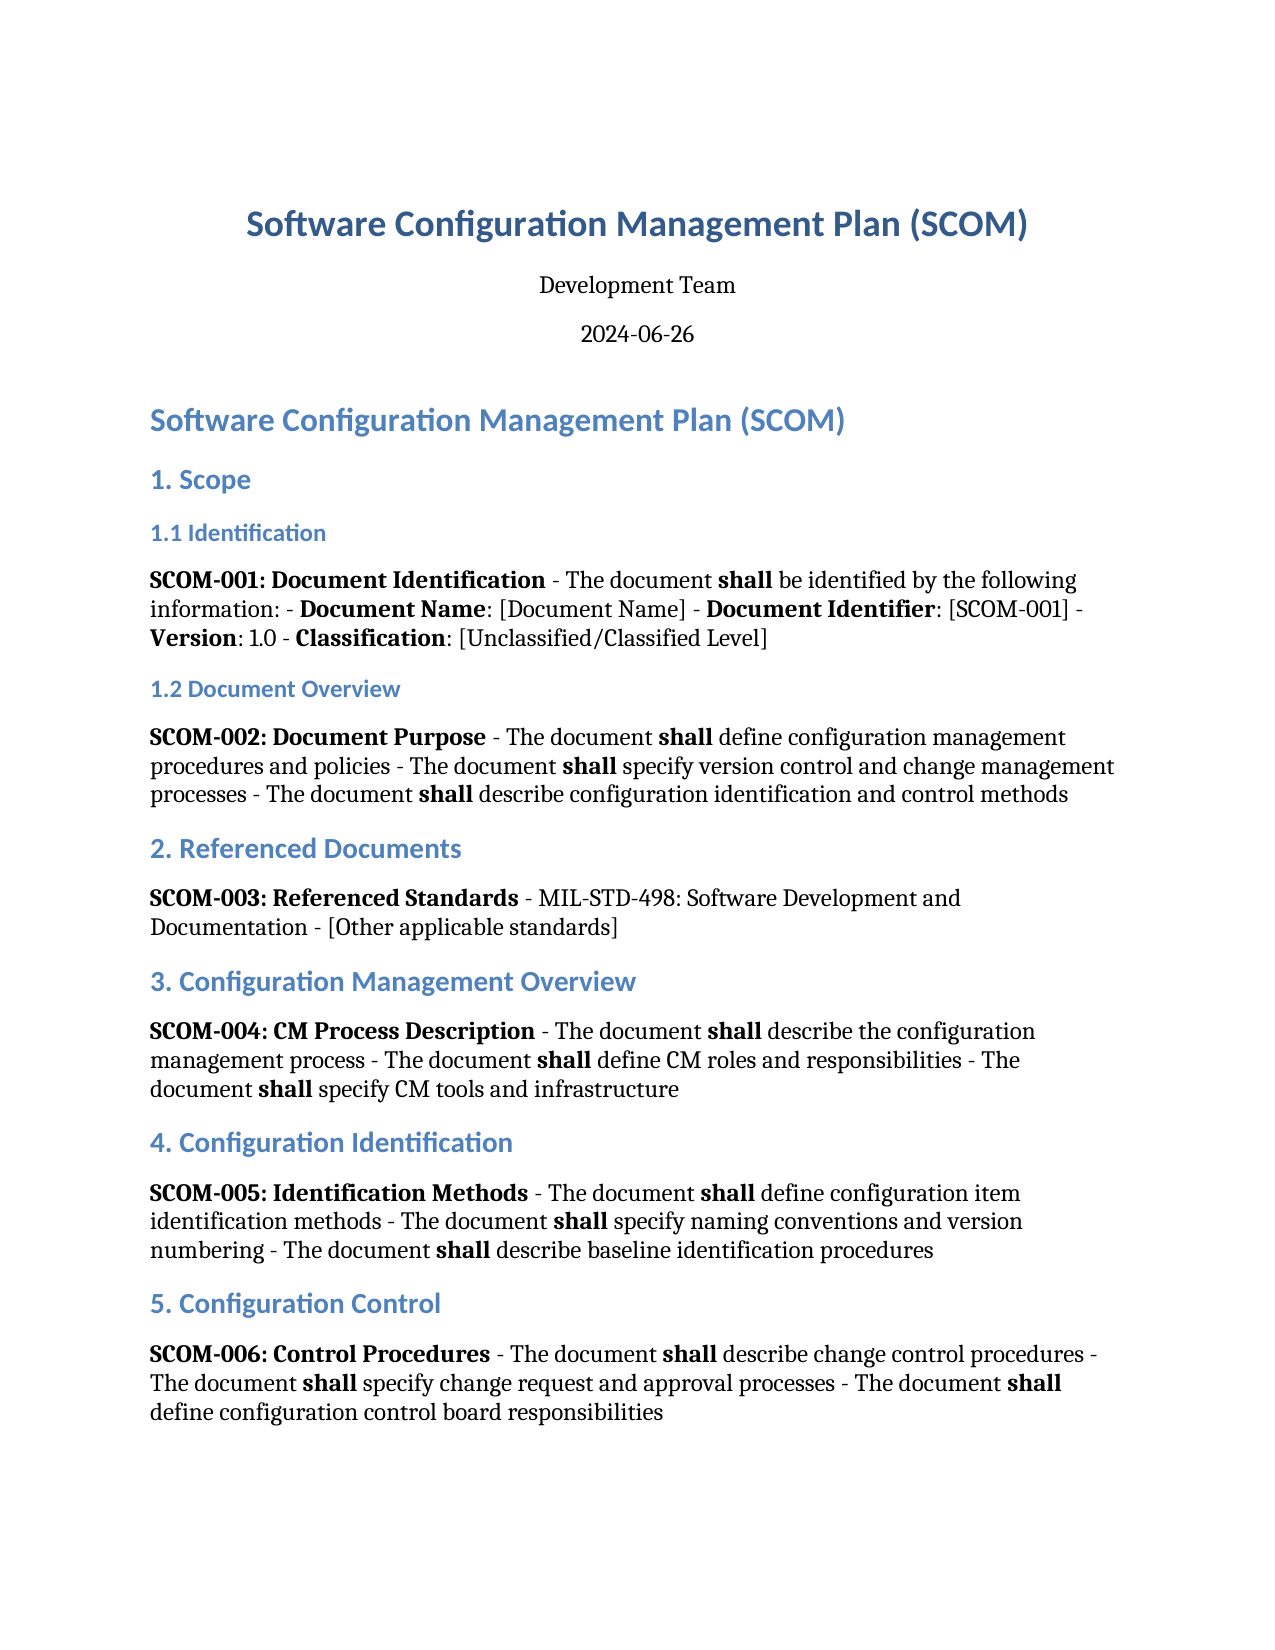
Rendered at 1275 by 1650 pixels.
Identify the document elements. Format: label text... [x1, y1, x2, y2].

text SCOM-004: CM Process Description - The document shall describe the configuration management process - The document shall define CM roles and responsibilities - The document shall specify CM tools and infrastructure [150, 1017, 1125, 1103]
text SCOM-002: Document Purpose - The document shall define configuration management procedures and policies - The document shall specify version control and change management processes - The document shall describe configuration identification and control methods [150, 723, 1125, 809]
text SCOM-001: Document Identification - The document shall be identified by the following information: - Document Name: [Document Name] - Document Identifier: [SCOM-001] - Version: 1.0 - Classification: [Unclassified/Classified Level] [150, 566, 1125, 653]
subtitle 1.1 Identification [150, 517, 1125, 548]
subtitle 5. Configuration Control [150, 1286, 1125, 1321]
subtitle 4. Configuration Identification [150, 1124, 1125, 1160]
text 2024-06-26 [150, 320, 1125, 349]
text SCOM-005: Identification Methods - The document shall define configuration item identification methods - The document shall specify naming conventions and version numbering - The document shall describe baseline identification procedures [150, 1178, 1125, 1265]
text SCOM-006: Control Procedures - The document shall describe change control procedures - The document shall specify change request and approval processes - The document shall define configuration control board responsibilities [150, 1340, 1125, 1426]
title Software Configuration Management Plan (SCOM) [150, 200, 1125, 246]
subtitle Software Configuration Management Plan (SCOM) [150, 399, 1125, 440]
text SCOM-003: Referenced Standards - MIL-STD-498: Software Development and Documentation - [Other applicable standards] [150, 884, 1125, 942]
subtitle 3. Configuration Management Overview [150, 963, 1125, 998]
subtitle 1. Scope [150, 461, 1125, 496]
subtitle 1.2 Document Overview [150, 673, 1125, 704]
text Development Team [150, 271, 1125, 299]
subtitle 2. Referenced Documents [150, 830, 1125, 866]
